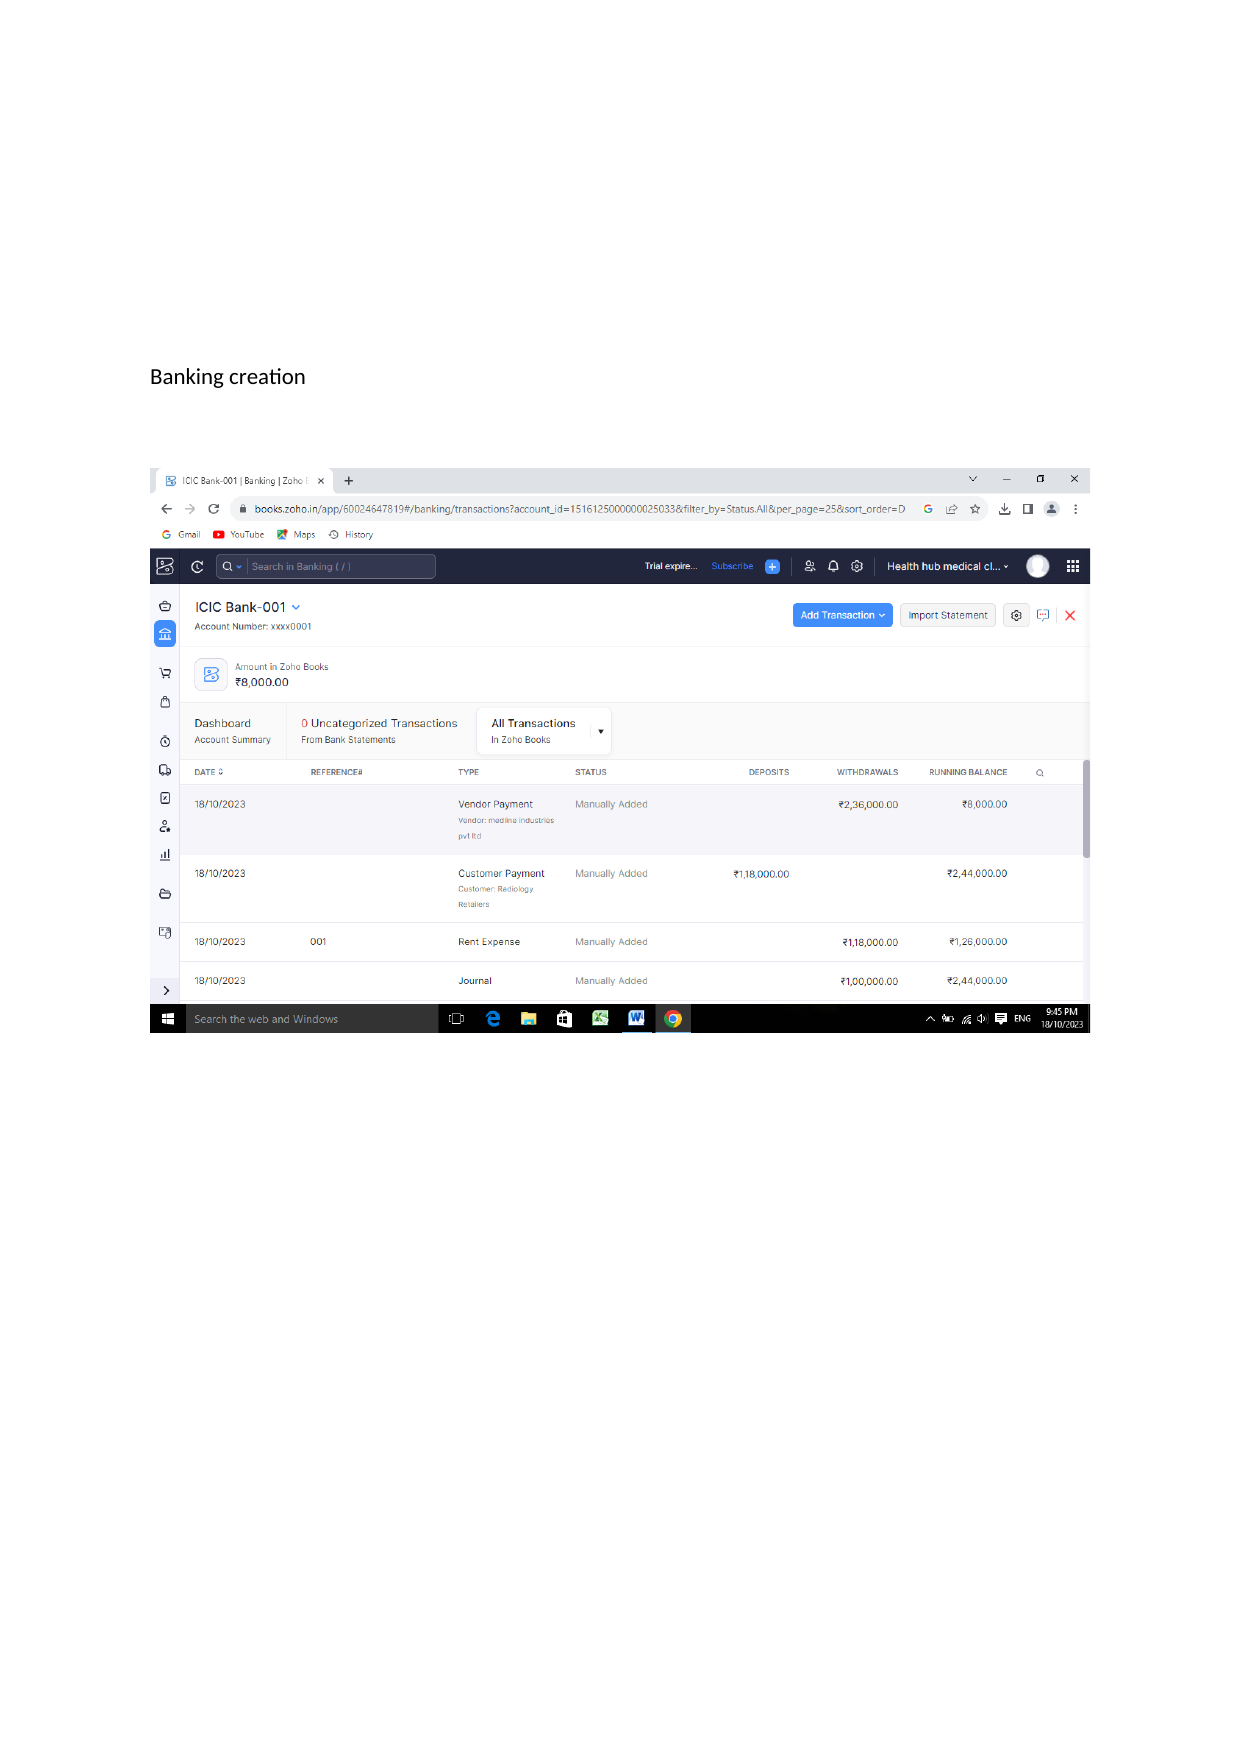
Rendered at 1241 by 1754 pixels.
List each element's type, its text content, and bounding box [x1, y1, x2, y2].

picture [150, 468, 1091, 1033]
text Banking creation [150, 362, 1090, 390]
